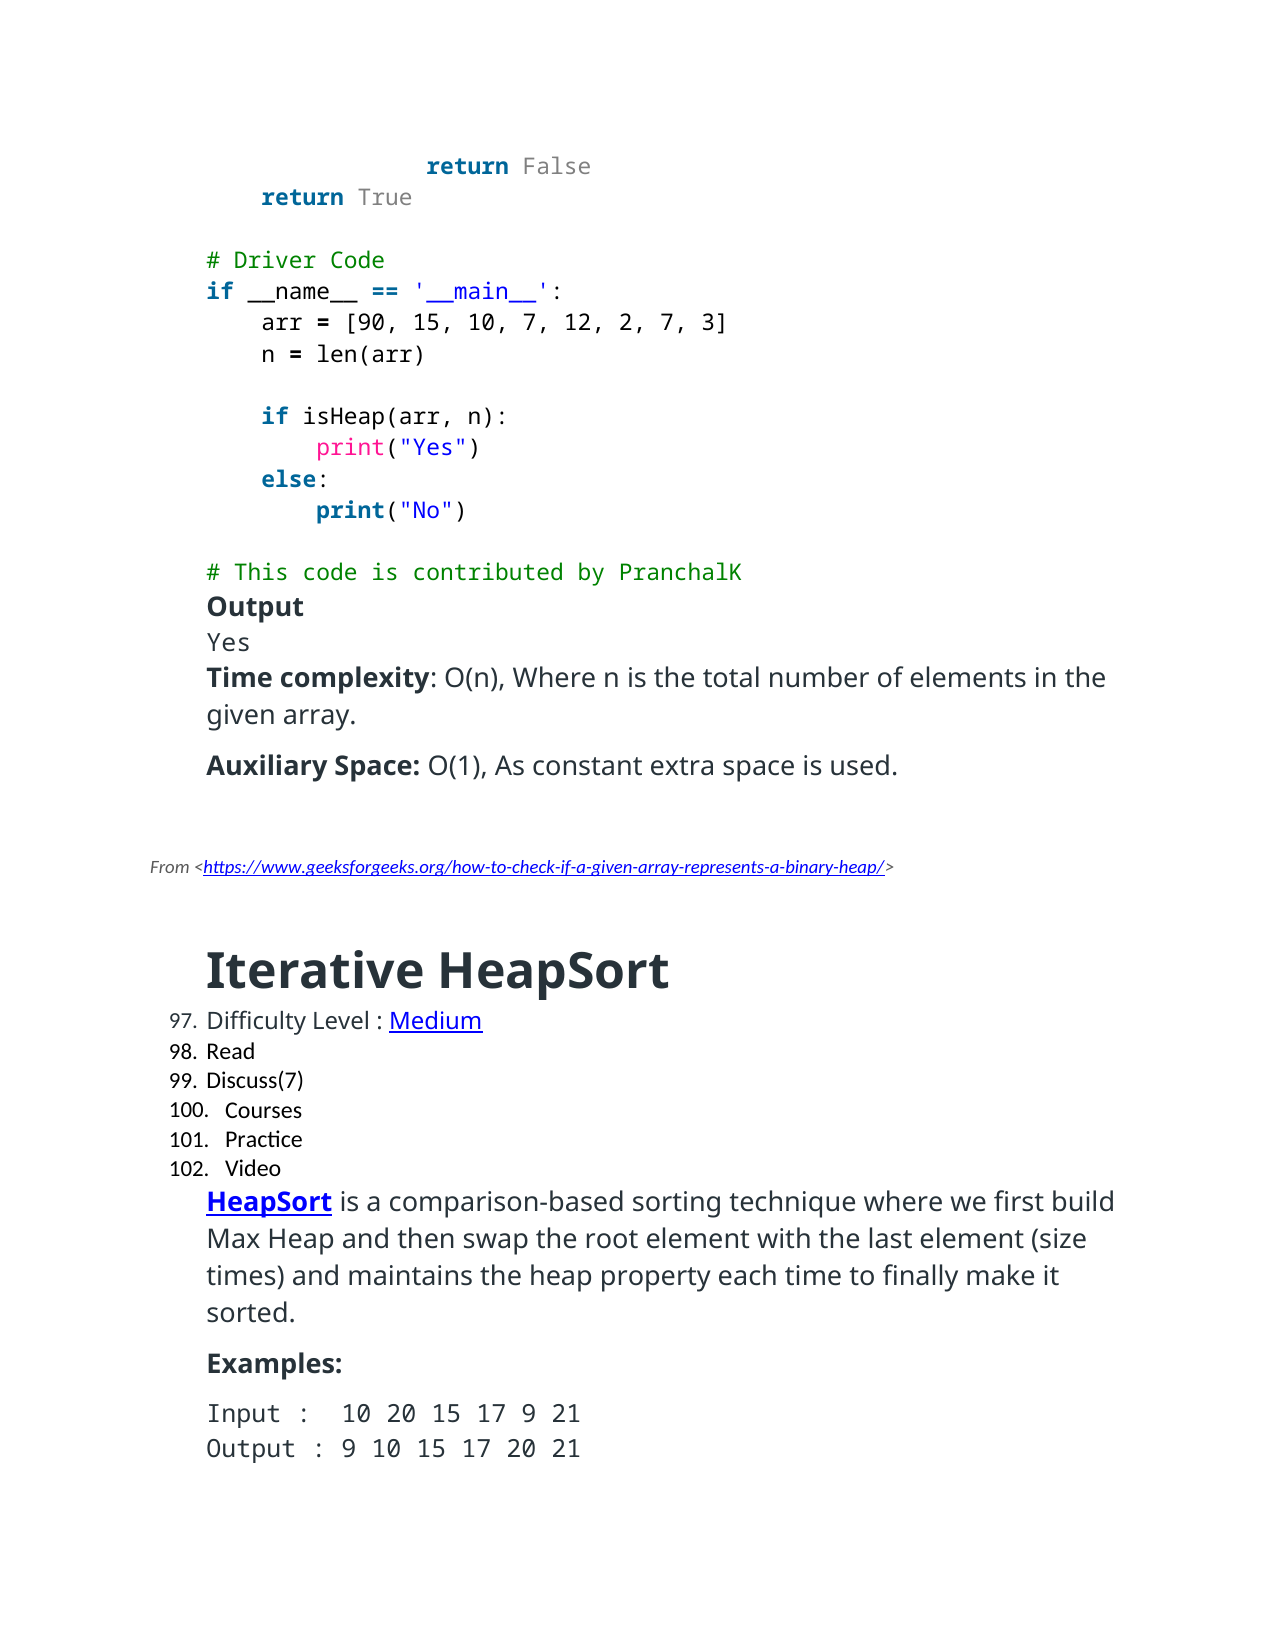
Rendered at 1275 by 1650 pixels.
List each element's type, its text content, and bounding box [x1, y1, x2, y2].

list Difficulty Level : Medium [169, 1004, 1125, 1036]
text arr = [90, 15, 10, 7, 12, 2, 7, 3] [206, 306, 1125, 337]
text return True [206, 181, 1125, 212]
text if __name__ == '__main__': [206, 275, 1125, 306]
text HeapSort is a comparison-based sorting technique where we first build Max Heap and then swap the root element with the last element (size times) and maintains the heap property each time to finally make it sorted. [206, 1183, 1125, 1330]
text Iterative HeapSort [206, 936, 1125, 1004]
text # This code is contributed by PranchalK [206, 556, 1125, 587]
text # Driver Code [206, 244, 1125, 275]
text print("Yes") [206, 431, 1125, 462]
list Discuss(7) [169, 1066, 1125, 1095]
text if isHeap(arr, n): [206, 400, 1125, 431]
text From <https://www.geeksforgeeks.org/how-to-check-if-a-given-array-represents-a-binary-heap/> [150, 855, 1125, 878]
text Output [206, 587, 1125, 624]
text return False [206, 150, 1125, 181]
text Examples: [206, 1345, 1125, 1382]
list Courses [169, 1095, 1125, 1124]
list Video [169, 1153, 1125, 1183]
text Input : 10 20 15 17 9 21 Output : 9 10 15 17 20 21 [206, 1396, 1125, 1464]
text n = len(arr) [206, 337, 1125, 369]
text Auxiliary Space: O(1), As constant extra space is used. [206, 747, 1125, 784]
list Practice [169, 1124, 1125, 1153]
text Yes [206, 624, 1125, 658]
text Time complexity: O(n), Where n is the total number of elements in the given array. [206, 658, 1125, 732]
text else: [206, 462, 1125, 494]
list Read [169, 1036, 1125, 1066]
text print("No") [206, 494, 1125, 525]
